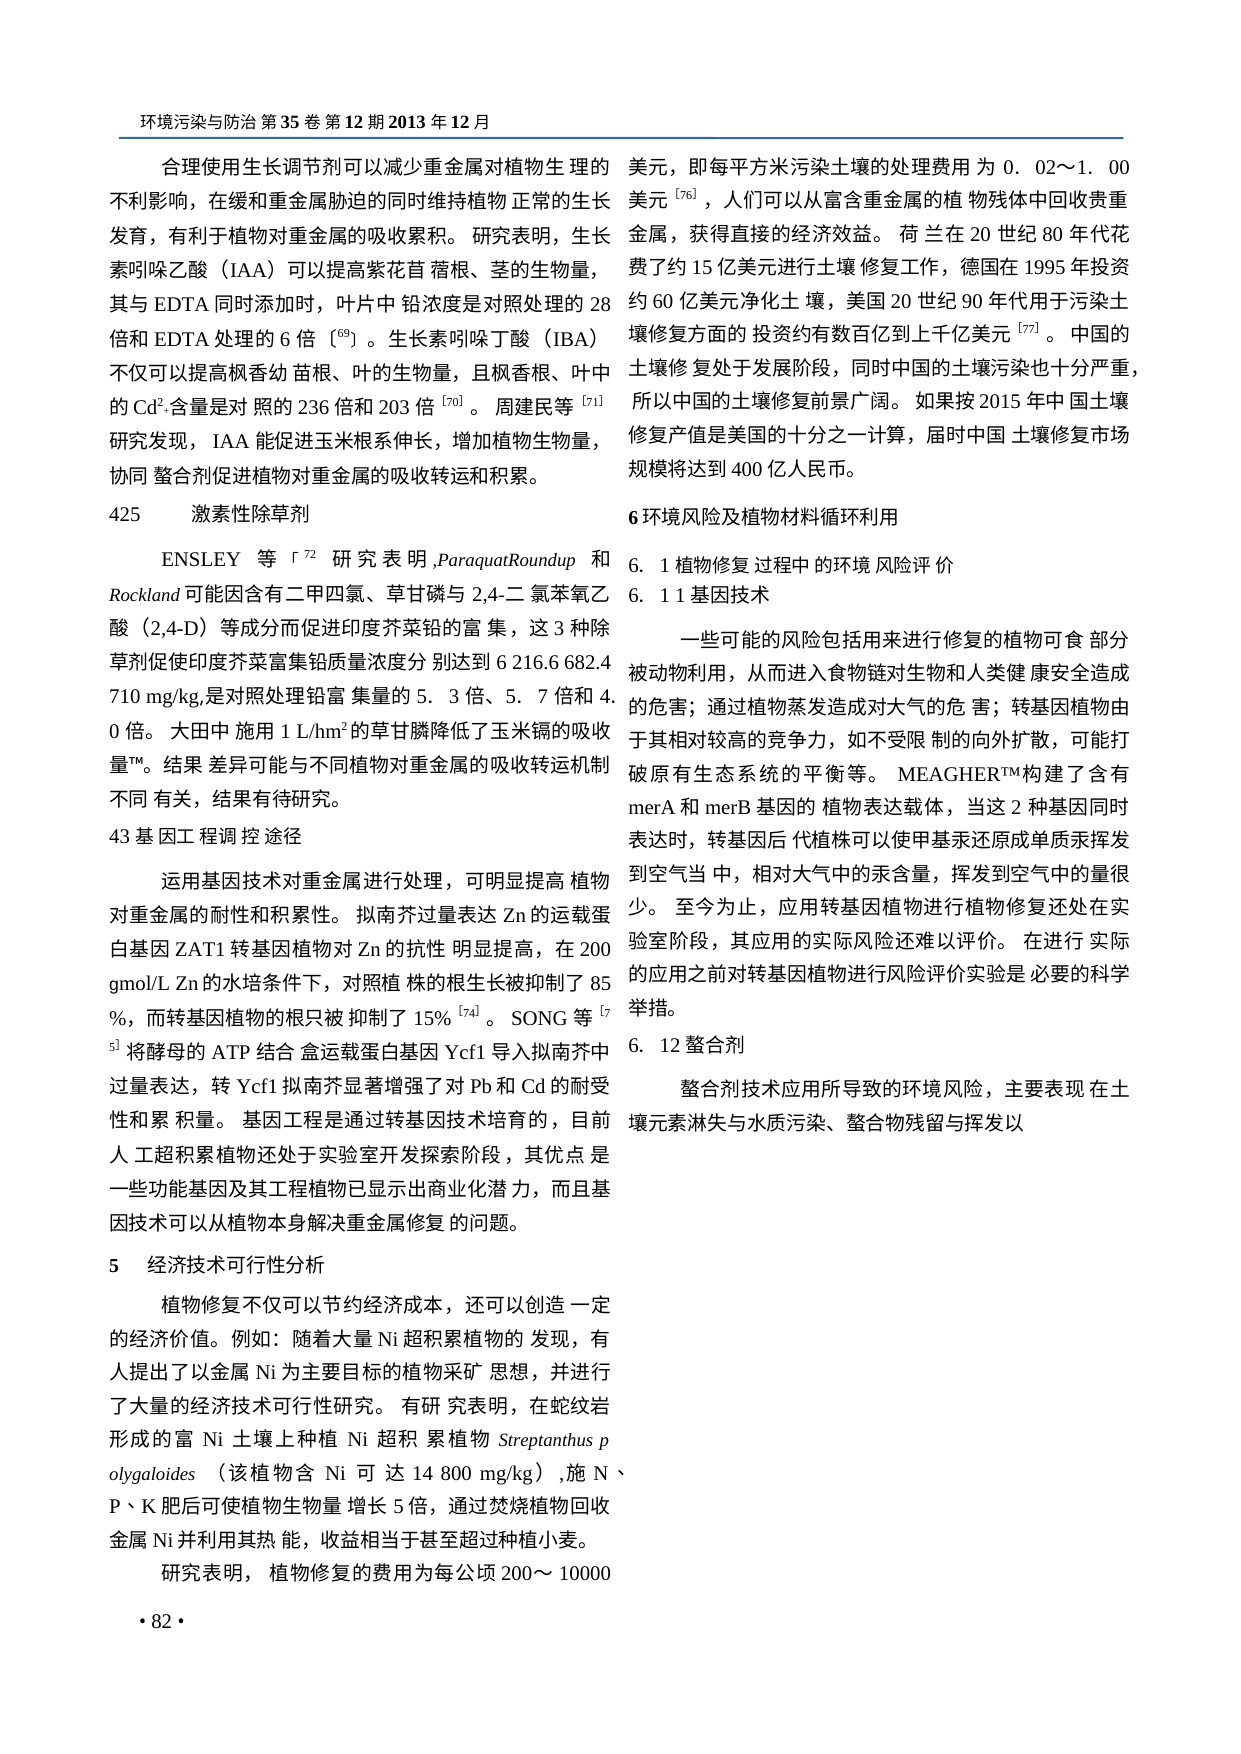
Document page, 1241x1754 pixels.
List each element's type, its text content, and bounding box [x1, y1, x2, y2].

text 6．12 螯合剂 [628, 1028, 1130, 1058]
text 6．1 植物修复 过程中 的环境 风险评 价 [628, 545, 1130, 579]
list 激素性除草剂 [109, 498, 611, 527]
text 研究表明， 植物修复的费用为每公顷200〜 10000 美元，即每平方米污染土壤的处理费用 为 0．02〜1．00 美元［76］，人们可以从富含重金属的植 物残体中回收贵重金属，获得直接的经济效益。 荷 兰在20 世纪80 年代花费了约15 亿美元进行土壤 修复工作，德国在1995 年投资约60 亿美元净化土 壤，美国20 世纪90 年代用于污染土壤修复方面的 投资约有数百亿到上千亿美元［77］。 中国的土壤修 复处于发展阶段，同时中国的土壤污染也十分严重， 所以中国的土壤修复前景广阔。 如果按2015 年中 国土壤修复产值是美国的十分之一计算，届时中国 土壤修复市场规模将达到400 亿人民币。 [628, 147, 1130, 483]
text 一些可能的风险包括用来进行修复的植物可食 部分被动物利用，从而进入食物链对生物和人类健 康安全造成的危害；通过植物蒸发造成对大气的危 害；转基因植物由于其相对较高的竞争力，如不受限 制的向外扩散，可能打破原有生态系统的平衡等。 MEAGHER™构建了含有 merA和merB基因的 植物表达载体，当这2 种基因同时表达时，转基因后 代植株可以使甲基汞还原成单质汞挥发到空气当 中，相对大气中的汞含量，挥发到空气中的量很少。 至今为止，应用转基因植物进行植物修复还处在实 验室阶段，其应用的实际风险还难以评价。 在进行 实际的应用之前对转基因植物进行风险评价实验是 必要的科学举措。 [628, 621, 1130, 1022]
text 合理使用生长调节剂可以减少重金属对植物生 理的不利影响，在缓和重金属胁迫的同时维持植物 正常的生长发育，有利于植物对重金属的吸收累积。 研究表明，生长素吲哚乙酸（IAA）可以提高紫花苜 蓿根、茎的生物量，其与EDTA同时添加时，叶片中 铅浓度是对照处理的28倍和EDTA处理的6 倍〔69〕。生长素吲哚丁酸（IBA）不仅可以提高枫香幼 苗根、叶的生物量，且枫香根、叶中的Cd2+含量是对 照的236 倍和203 倍［70］。 周建民等［71］研究发现， IAA 能促进玉米根系伸长，增加植物生物量，协同 螯合剂促进植物对重金属的吸收转运和积累。 [109, 147, 611, 490]
text ENSLEY 等「72 研究表明,ParaquatRoundup 和Rockland可能因含有二甲四氯、草甘磷与2,4-二 氯苯氧乙酸（2,4-D）等成分而促进印度芥菜铅的富 集，这3 种除草剂促使印度芥菜富集铅质量浓度分 别达到6 216.6 682.4 710 mg/kg,是对照处理铅富 集量的5．3 倍、5．7 倍和 4．0 倍。 大田中 施用 1 L/hm2的草甘膦降低了玉米镉的吸收量™。结果 差异可能与不同植物对重金属的吸收转运机制不同 有关，结果有待研究。 [109, 539, 611, 813]
text 运用基因技术对重金属进行处理，可明显提高 植物对重金属的耐性和积累性。 拟南芥过量表达 Zn的运载蛋白基因ZAT1转基因植物对Zn的抗性 明显提高，在200 gmol/L Zn的水培条件下，对照植 株的根生长被抑制了85%，而转基因植物的根只被 抑制了15%［74］。 SONG 等［75］将酵母的 ATP 结合 盒运载蛋白基因 Ycf1 导入拟南芥中过量表达，转 Ycf1拟南芥显著增强了对Pb和Cd的耐受性和累 积量。 基因工程是通过转基因技术培育的，目前人 工超积累植物还处于实验室开发探索阶段，其优点 是一些功能基因及其工程植物已显示出商业化潜 力，而且基因技术可以从植物本身解决重金属修复 的问题。 [109, 861, 611, 1238]
text 植物修复不仅可以节约经济成本，还可以创造 一定的经济价值。例如：随着大量Ni超积累植物的 发现，有人提出了以金属Ni为主要目标的植物采矿 思想，并进行了大量的经济技术可行性研究。 有研 究表明，在蛇纹岩形成的富 Ni 土壤上种植 Ni 超积 累植物 Streptanthus p olygaloides （该植物含 Ni 可 达14 800 mg/kg）,施N、P、K肥后可使植物生物量 增长5倍，通过焚烧植物回收金属Ni并利用其热 能，收益相当于甚至超过种植小麦。 [109, 1286, 611, 1554]
text 螯合剂技术应用所导致的环境风险，主要表现 在土壤元素淋失与水质污染、螯合物残留与挥发以 [628, 1070, 1130, 1137]
list 经济技术可行性分析 [109, 1246, 611, 1279]
text 6环境风险及植物材料循环利用 [628, 497, 1130, 531]
text 43 基 因工 程调 控 途径 [109, 822, 611, 849]
text 6．1 1 基因技术 [628, 579, 1130, 609]
